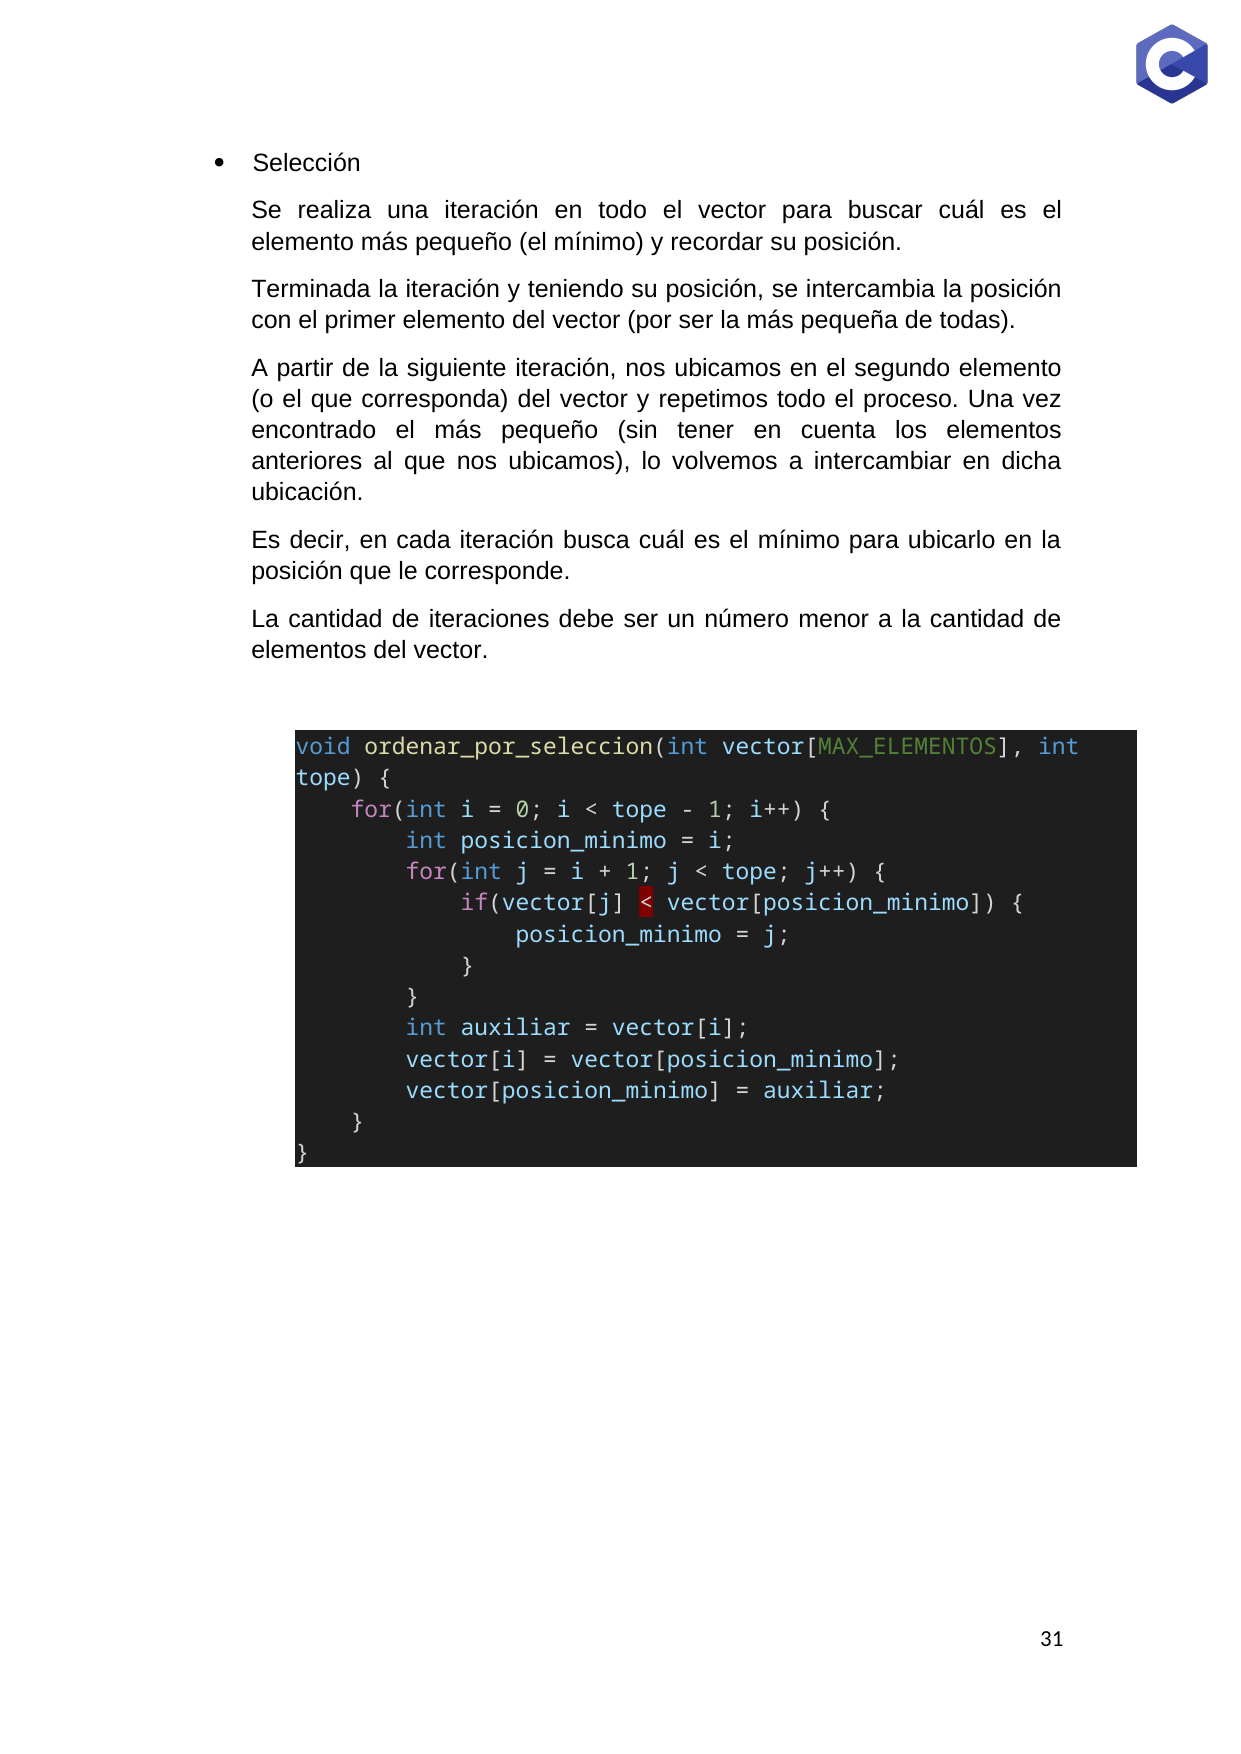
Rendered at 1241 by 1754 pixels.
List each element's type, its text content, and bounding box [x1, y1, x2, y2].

text posicion_minimo = j; [295, 917, 1137, 949]
list Selección [215, 148, 1063, 176]
text } [295, 1136, 1137, 1167]
text } [295, 949, 1137, 980]
text for(int j = i + 1; j < tope; j++) { [295, 855, 1137, 886]
text int posicion_minimo = i; [295, 824, 1137, 855]
text vector[posicion_minimo] = auxiliar; [295, 1074, 1137, 1105]
text } [295, 1105, 1137, 1136]
text Terminada la iteración y teniendo su posición, se intercambia la posición con el primer elemento del vector (por ser la más pequeña de todas). [251, 274, 1063, 334]
text A partir de la siguiente iteración, nos ubicamos en el segundo elemento (o el que corresponda) del vector y repetimos todo el proceso. Una vez encontrado el más pequeño (sin tener en cuenta los elementos anteriores al que nos ubicamos), lo volvemos a intercambiar en dicha ubicación. [251, 353, 1063, 506]
text int auxiliar = vector[i]; [295, 1011, 1137, 1042]
text Se realiza una iteración en todo el vector para buscar cuál es el elemento más pequeño (el mínimo) y recordar su posición. [251, 195, 1063, 255]
text void ordenar_por_seleccion(int vector[MAX_ELEMENTOS], int tope) { [295, 730, 1137, 792]
text } [295, 980, 1137, 1011]
text if(vector[j] < vector[posicion_minimo]) { [295, 886, 639, 917]
text if(vector[j] < vector[posicion_minimo]) { [653, 886, 1137, 917]
text for(int i = 0; i < tope - 1; i++) { [295, 792, 1137, 824]
text Es decir, en cada iteración busca cuál es el mínimo para ubicarlo en la posición que le corresponde. [251, 525, 1063, 584]
picture [1127, 19, 1217, 109]
text La cantidad de iteraciones debe ser un número menor a la cantidad de elementos del vector. [251, 603, 1063, 663]
text vector[i] = vector[posicion_minimo]; [295, 1042, 1137, 1074]
